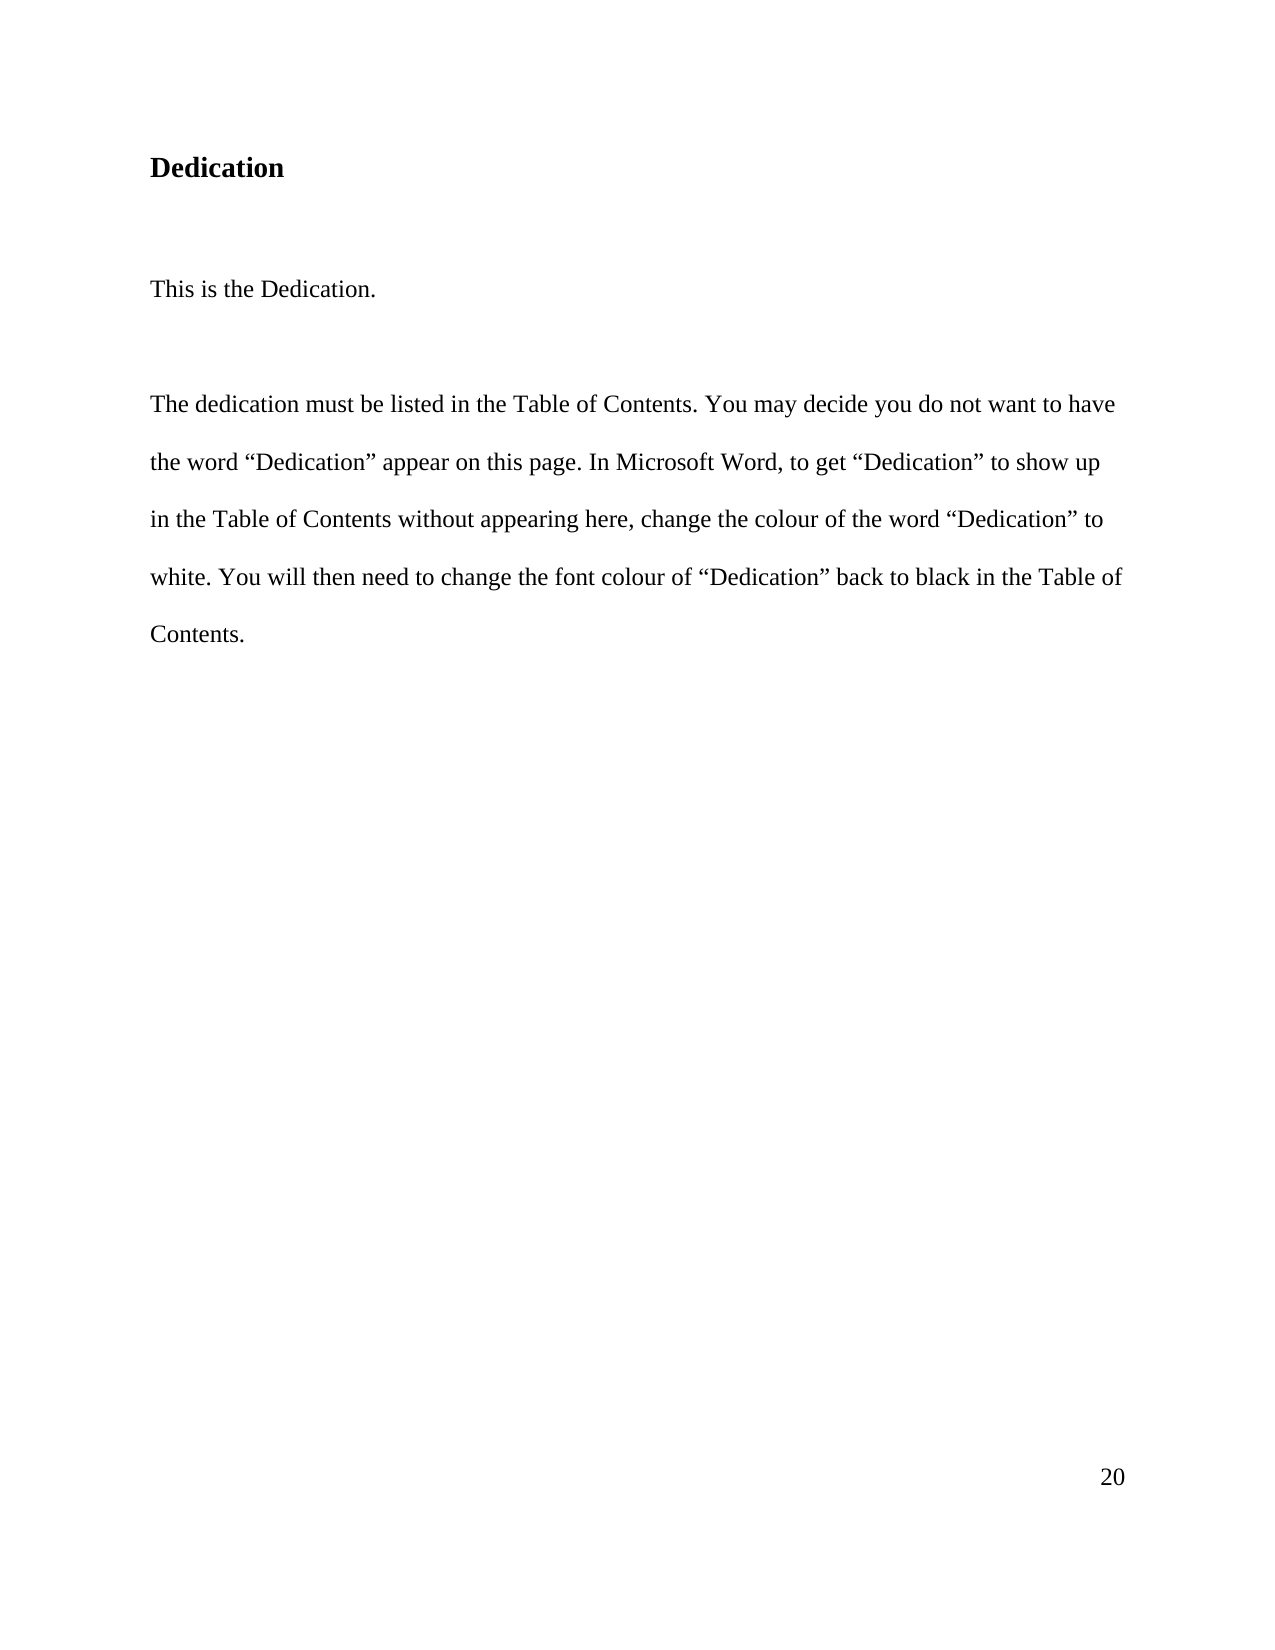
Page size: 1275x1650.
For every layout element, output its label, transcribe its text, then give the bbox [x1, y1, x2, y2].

text This is the Dedication. [150, 274, 1125, 303]
text The dedication must be listed in the Table of Contents. You may decide you do not want to have the word “Dedication” appear on this page. In Microsoft Word, to get “Dedication” to show up in the Table of Contents without appearing here, change the colour of the word “Dedication” to white. You will then need to change the font colour of “Dedication” back to black in the Table of Contents. [150, 389, 1125, 648]
subtitle Dedication [150, 150, 1125, 183]
